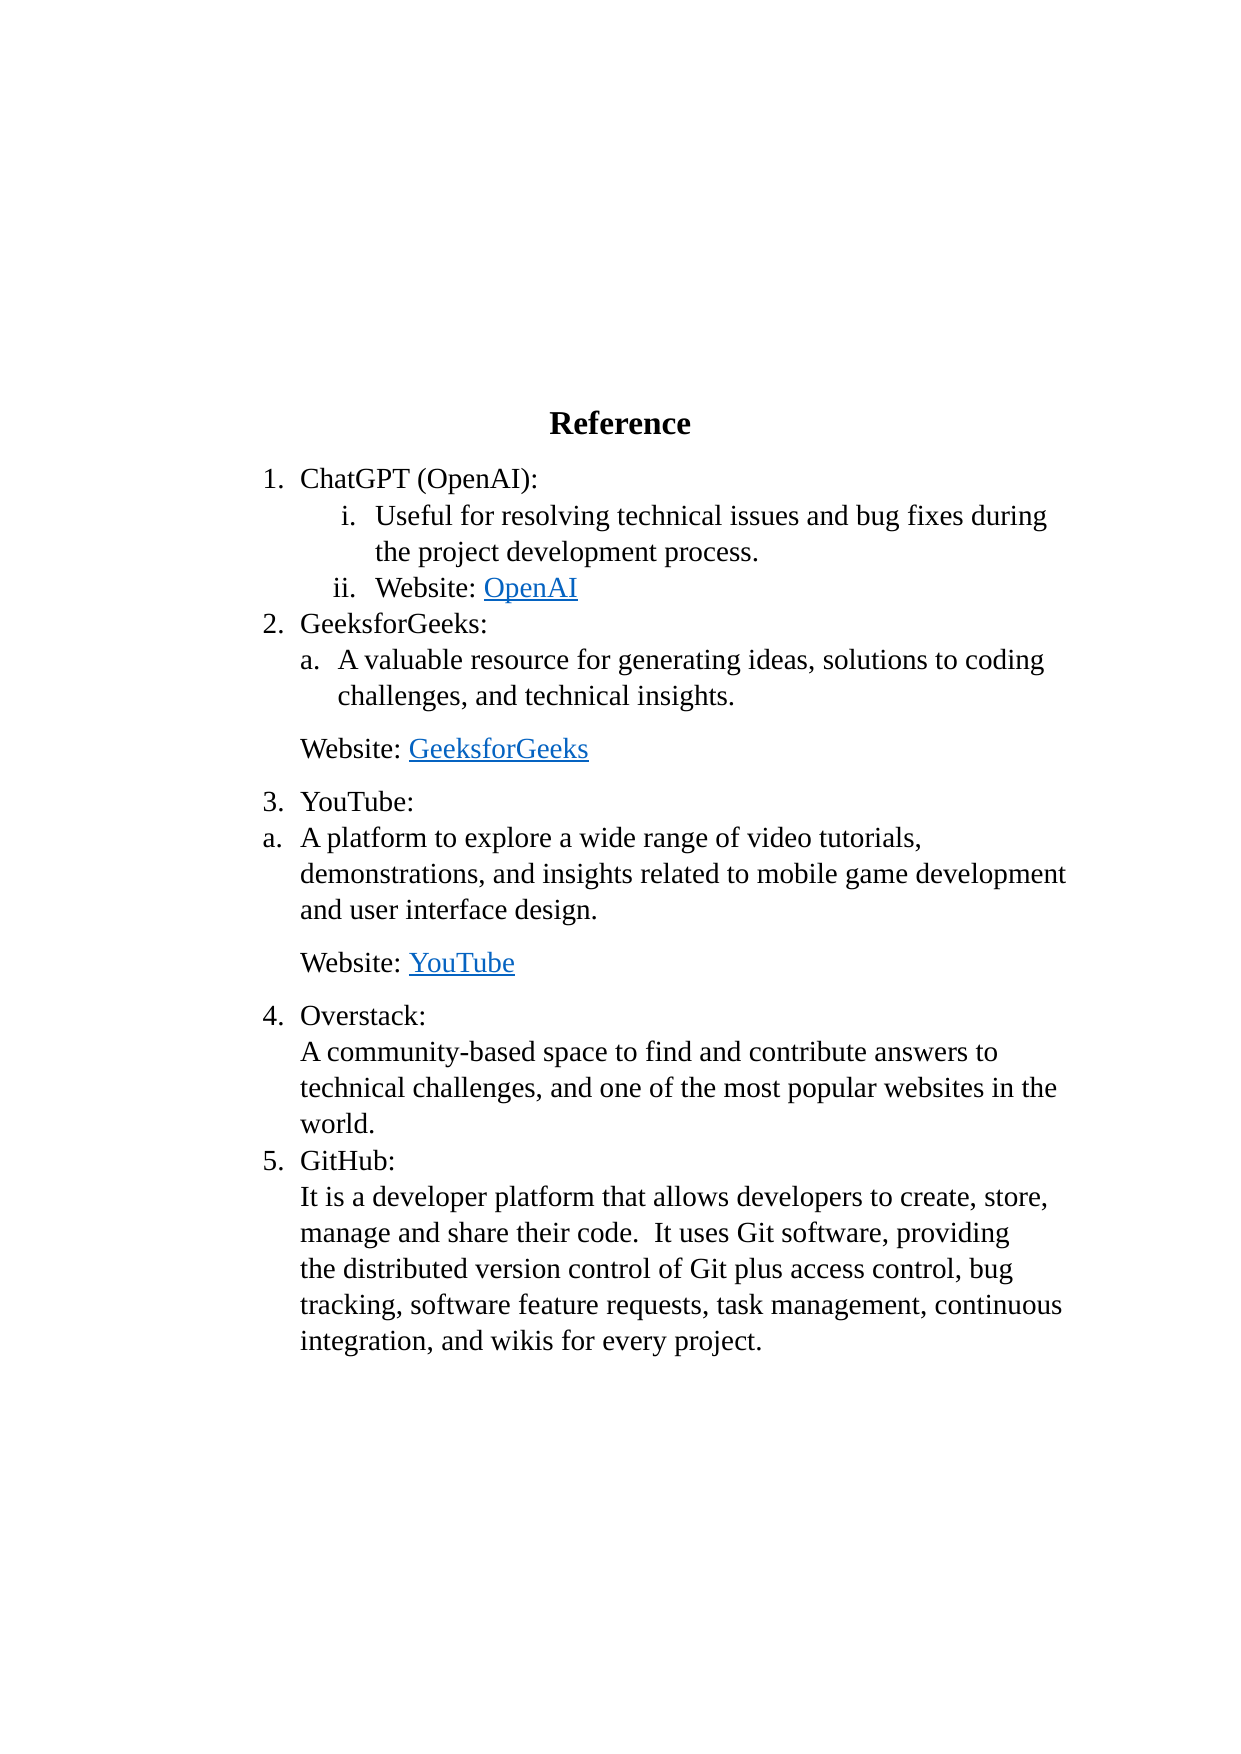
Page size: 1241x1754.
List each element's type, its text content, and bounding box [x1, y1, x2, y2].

text Website: GeeksforGeeks [262, 731, 1090, 765]
text Reference [150, 150, 1090, 442]
list Useful for resolving technical issues and bug fixes during the project development process. [356, 498, 1090, 567]
list ChatGPT (OpenAI): [262, 461, 1090, 495]
list YouTube: [262, 784, 1090, 817]
list GeeksforGeeks: [262, 606, 1090, 639]
list GitHub: It is a developer platform that allows developers to create, store, manage and share their code. It uses Git software, providing the distributed version control of Git plus access control, bug tracking, software feature requests, task management, continuous integration, and wikis for every project. [262, 1143, 1090, 1357]
list A valuable resource for generating ideas, solutions to coding challenges, and technical insights. [300, 642, 1090, 712]
list Overstack: A community-based space to find and contribute answers to technical challenges, and one of the most popular websites in the world. [262, 998, 1090, 1140]
list A platform to explore a wide range of video tutorials, demonstrations, and insights related to mobile game development and user interface design. [262, 820, 1090, 926]
list Website: OpenAI [356, 570, 1090, 603]
text Website: YouTube [225, 945, 1090, 979]
